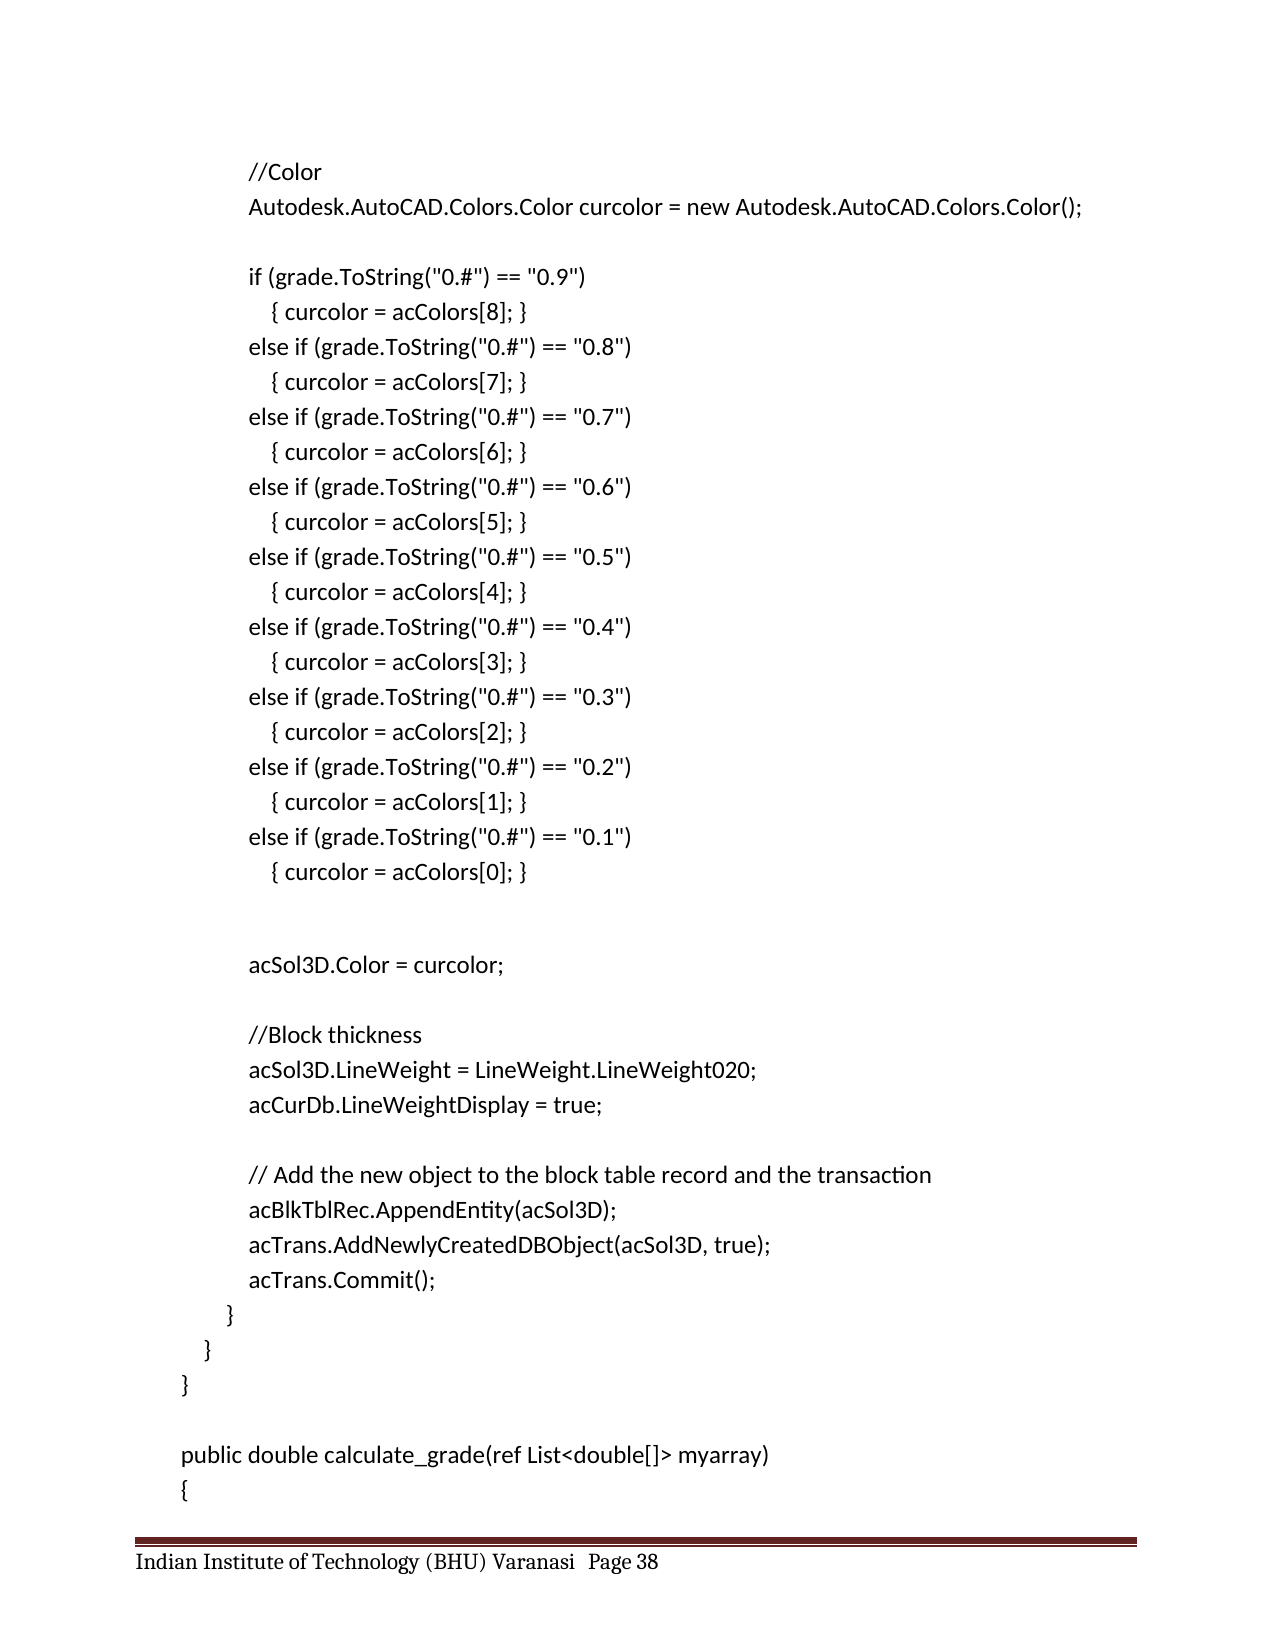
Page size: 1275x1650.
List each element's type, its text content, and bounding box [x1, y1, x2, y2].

text else if (grade.ToString("0.#") == "0.1") [135, 821, 1137, 852]
text { curcolor = acColors[8]; } [135, 296, 1137, 327]
text else if (grade.ToString("0.#") == "0.3") [135, 681, 1137, 712]
text else if (grade.ToString("0.#") == "0.2") [135, 751, 1137, 782]
text else if (grade.ToString("0.#") == "0.4") [135, 611, 1137, 642]
text else if (grade.ToString("0.#") == "0.8") [135, 331, 1137, 362]
text acBlkTblRec.AppendEntity(acSol3D); [135, 1195, 1137, 1225]
text //Color [135, 156, 1137, 187]
text { curcolor = acColors[7]; } [135, 366, 1137, 397]
text } [135, 1370, 1137, 1400]
text { [135, 1475, 1137, 1505]
text acCurDb.LineWeightDisplay = true; [135, 1090, 1137, 1120]
text } [135, 1300, 1137, 1330]
text { curcolor = acColors[3]; } [135, 646, 1137, 677]
text acTrans.Commit(); [135, 1265, 1137, 1295]
text else if (grade.ToString("0.#") == "0.6") [135, 471, 1137, 502]
text Autodesk.AutoCAD.Colors.Color curcolor = new Autodesk.AutoCAD.Colors.Color(); [135, 191, 1137, 222]
text } [135, 1335, 1137, 1365]
text else if (grade.ToString("0.#") == "0.5") [135, 541, 1137, 572]
text { curcolor = acColors[5]; } [135, 506, 1137, 537]
text { curcolor = acColors[6]; } [135, 436, 1137, 467]
text // Add the new object to the block table record and the transaction [135, 1160, 1137, 1190]
text if (grade.ToString("0.#") == "0.9") [135, 261, 1137, 292]
text //Block thickness [135, 1020, 1137, 1050]
text acTrans.AddNewlyCreatedDBObject(acSol3D, true); [135, 1230, 1137, 1260]
text { curcolor = acColors[0]; } [135, 856, 1137, 887]
text { curcolor = acColors[1]; } [135, 786, 1137, 817]
text else if (grade.ToString("0.#") == "0.7") [135, 401, 1137, 432]
text public double calculate_grade(ref List<double[]> myarray) [135, 1440, 1137, 1470]
text acSol3D.LineWeight = LineWeight.LineWeight020; [135, 1055, 1137, 1085]
text acSol3D.Color = curcolor; [135, 950, 1137, 980]
text { curcolor = acColors[4]; } [135, 576, 1137, 607]
text { curcolor = acColors[2]; } [135, 716, 1137, 747]
